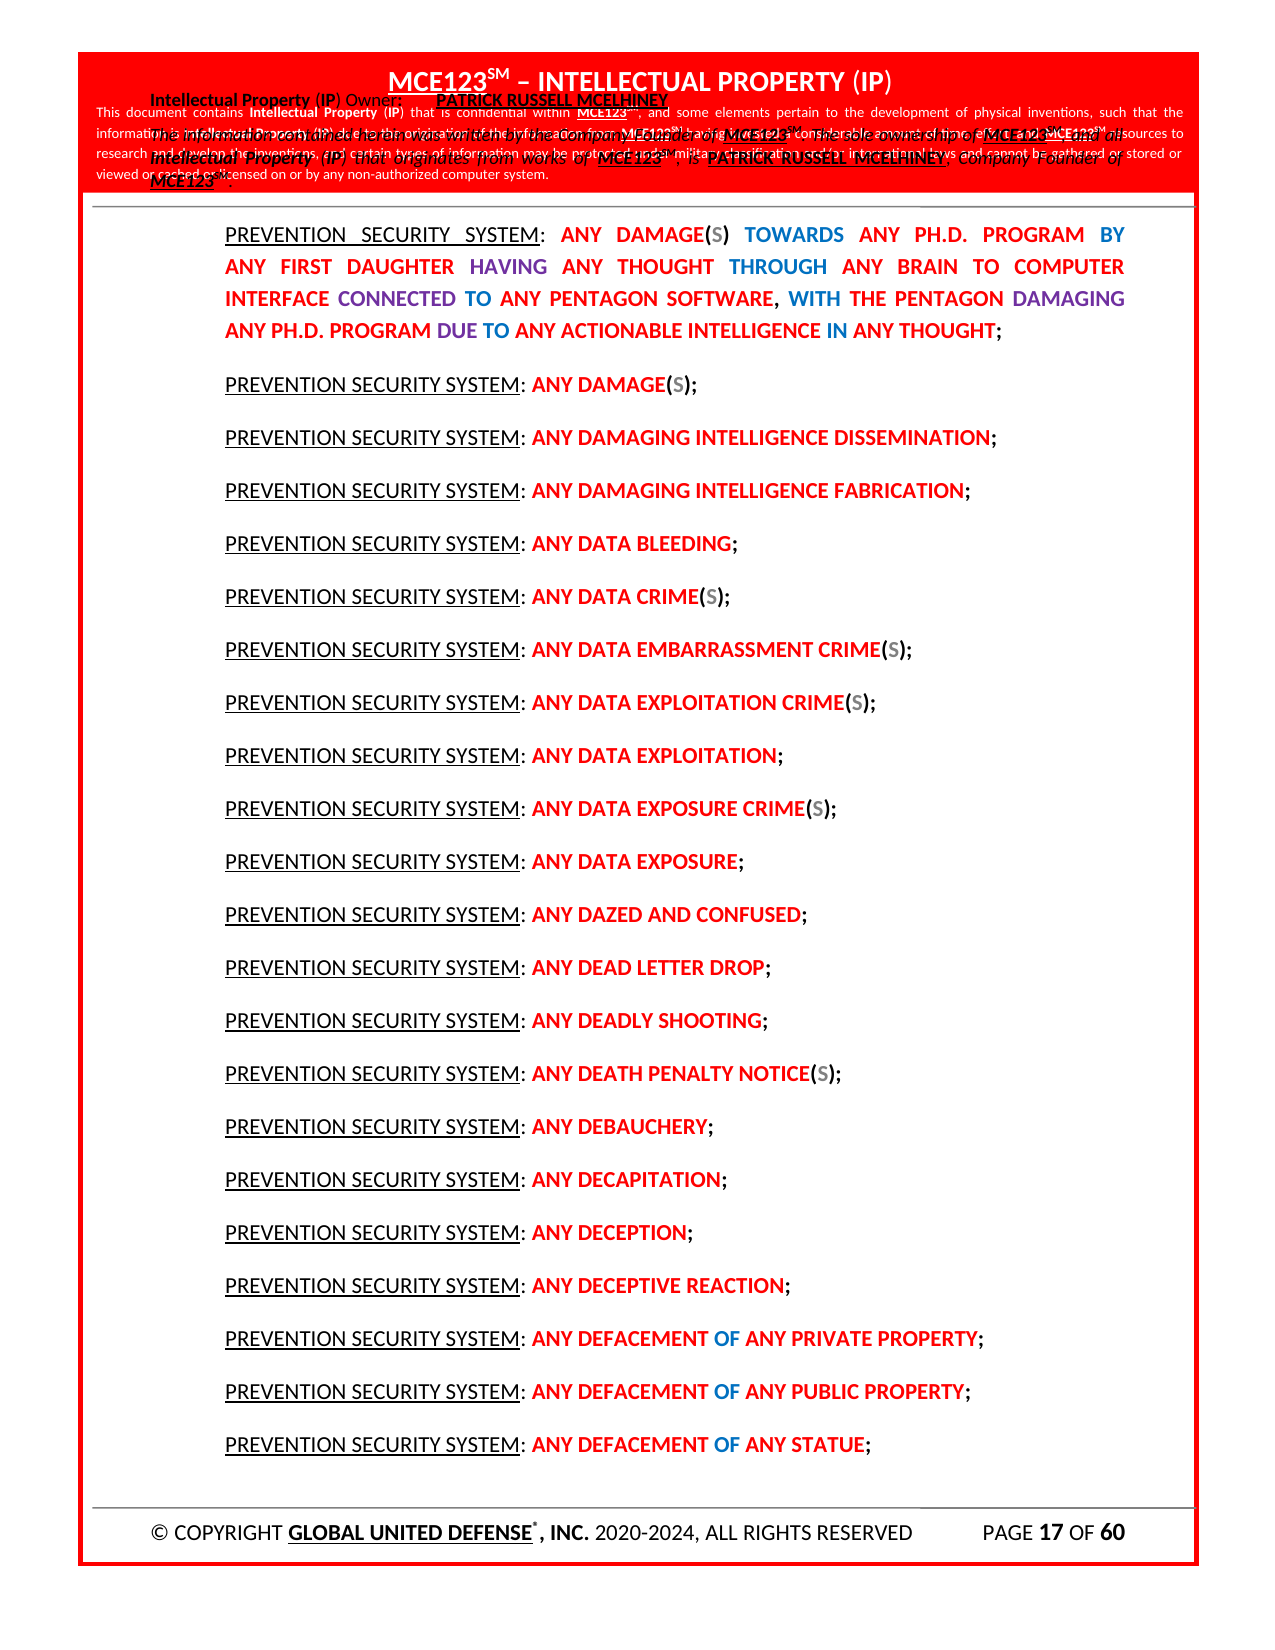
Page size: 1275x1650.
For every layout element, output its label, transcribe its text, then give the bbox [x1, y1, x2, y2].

text PREVENTION SECURITY SYSTEM: ANY DEADLY SHOOTING; [225, 1006, 1125, 1034]
text PREVENTION SECURITY SYSTEM: ANY DEFACEMENT OF ANY STATUE; [225, 1430, 1125, 1458]
text PREVENTION SECURITY SYSTEM: ANY DATA EXPOSURE CRIME(S); [225, 794, 1125, 822]
text PREVENTION SECURITY SYSTEM: ANY DATA EXPLOITATION CRIME(S); [225, 688, 1125, 716]
text PREVENTION SECURITY SYSTEM: ANY DAMAGE(S); [225, 370, 1125, 398]
text PREVENTION SECURITY SYSTEM: ANY DAMAGING INTELLIGENCE DISSEMINATION; [225, 423, 1125, 451]
text PREVENTION SECURITY SYSTEM: ANY DEFACEMENT OF ANY PRIVATE PROPERTY; [225, 1324, 1125, 1352]
text PREVENTION SECURITY SYSTEM: ANY DAMAGING INTELLIGENCE FABRICATION; [225, 476, 1125, 504]
text PREVENTION SECURITY SYSTEM: ANY DEFACEMENT OF ANY PUBLIC PROPERTY; [225, 1377, 1125, 1405]
text PREVENTION SECURITY SYSTEM: ANY DATA CRIME(S); [225, 582, 1125, 610]
text PREVENTION SECURITY SYSTEM: ANY DATA EXPLOITATION; [225, 741, 1125, 769]
text PREVENTION SECURITY SYSTEM: ANY DECEPTION; [225, 1218, 1125, 1246]
text PREVENTION SECURITY SYSTEM: ANY DEAD LETTER DROP; [225, 953, 1125, 981]
text PREVENTION SECURITY SYSTEM: ANY DECAPITATION; [225, 1165, 1125, 1193]
text PREVENTION SECURITY SYSTEM: ANY DECEPTIVE REACTION; [225, 1271, 1125, 1299]
text PREVENTION SECURITY SYSTEM: ANY DAMAGE(S) TOWARDS ANY PH.D. PROGRAM BY ANY FIRST DAUGHTER HAVING ANY THOUGHT THROUGH ANY BRAIN TO COMPUTER INTERFACE CONNECTED TO ANY PENTAGON SOFTWARE, WITH THE PENTAGON DAMAGING ANY PH.D. PROGRAM DUE TO ANY ACTIONABLE INTELLIGENCE IN ANY THOUGHT; [225, 220, 1125, 345]
text PREVENTION SECURITY SYSTEM: ANY DATA EMBARRASSMENT CRIME(S); [225, 635, 1125, 663]
text PREVENTION SECURITY SYSTEM: ANY DAZED AND CONFUSED; [225, 900, 1125, 928]
text PREVENTION SECURITY SYSTEM: ANY DATA EXPOSURE; [225, 847, 1125, 875]
text PREVENTION SECURITY SYSTEM: ANY DATA BLEEDING; [225, 529, 1125, 557]
text PREVENTION SECURITY SYSTEM: ANY DEATH PENALTY NOTICE(S); [225, 1059, 1125, 1087]
text PREVENTION SECURITY SYSTEM: ANY DEBAUCHERY; [225, 1112, 1125, 1140]
